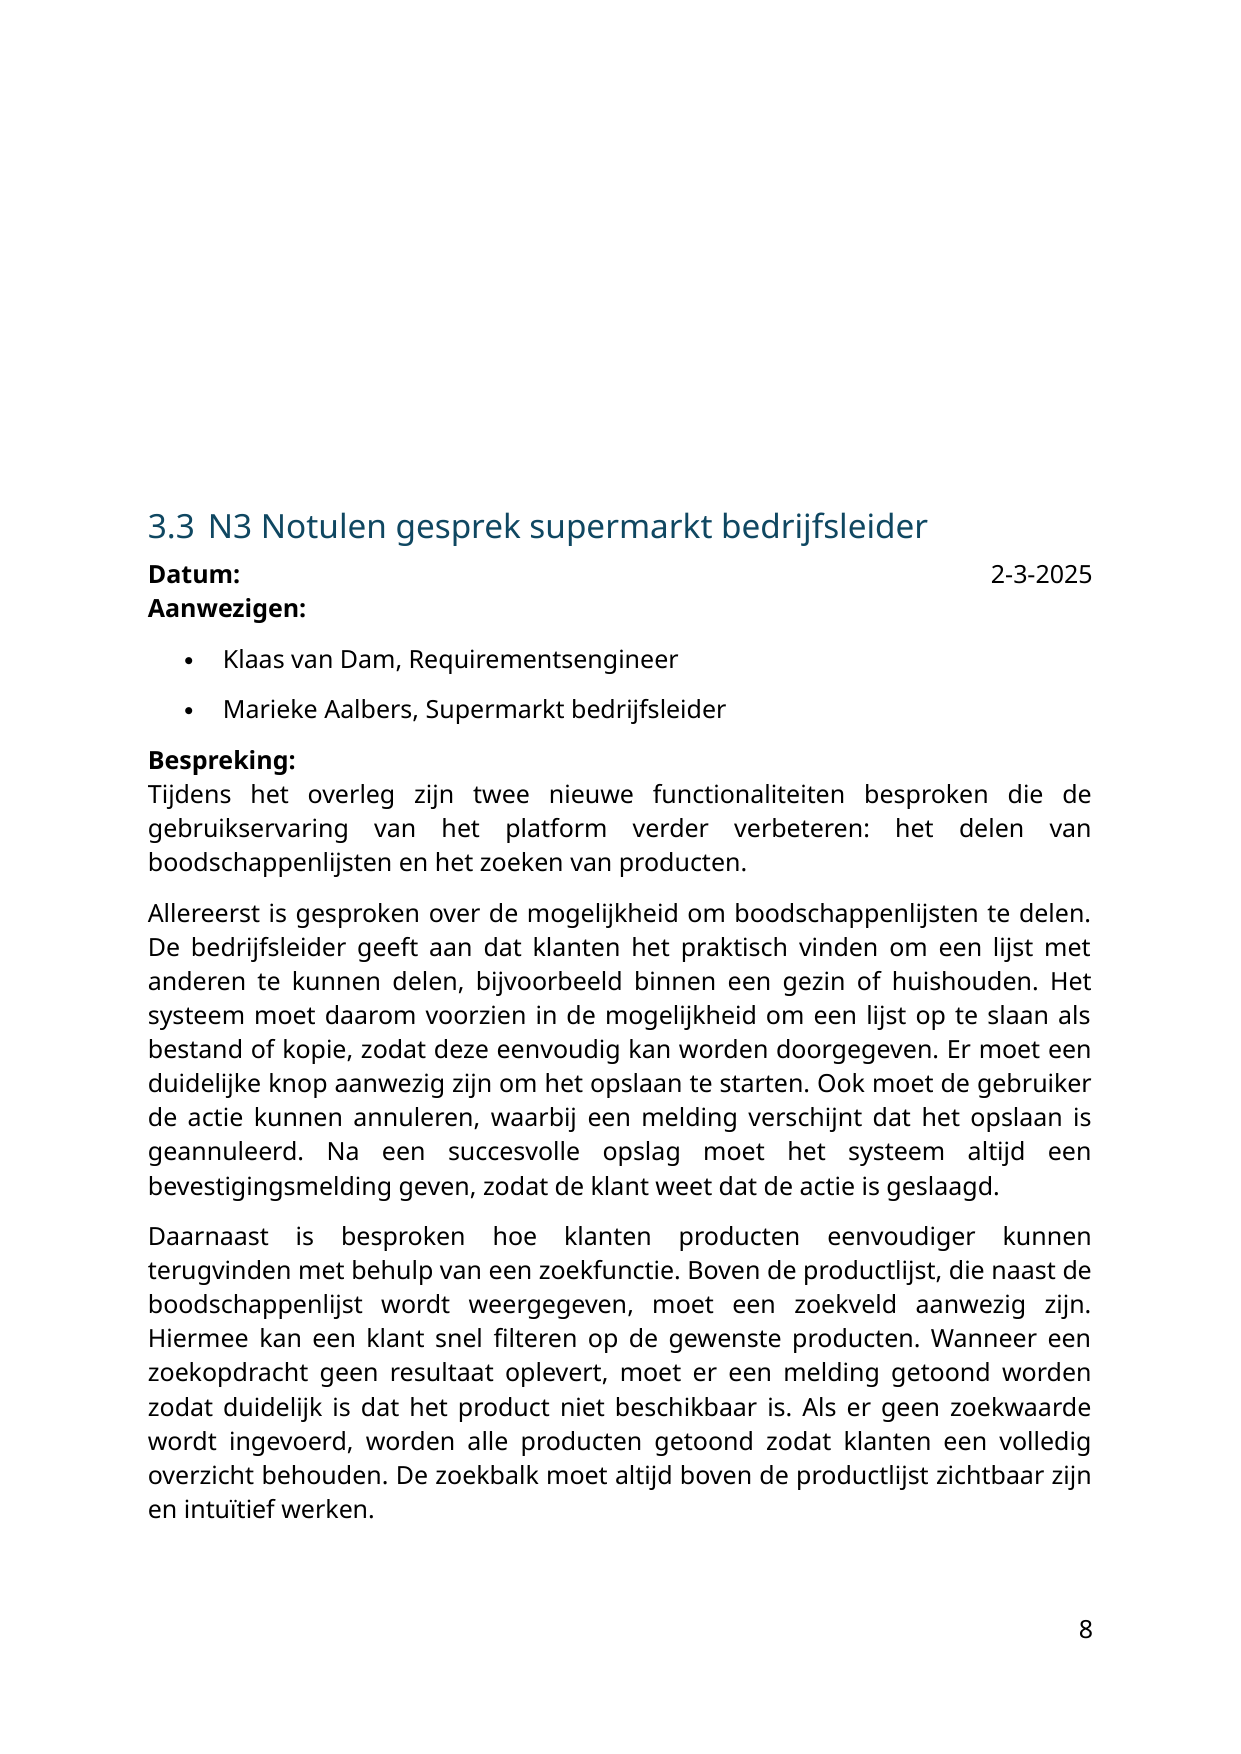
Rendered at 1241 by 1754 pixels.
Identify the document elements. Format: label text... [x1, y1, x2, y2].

list Klaas van Dam, Requirementsengineer [185, 641, 1093, 675]
text Bespreking: Tijdens het overleg zijn twee nieuwe functionaliteiten besproken die de gebruikservaring van het platform verder verbeteren: het delen van boodschappenlijsten en het zoeken van producten. [148, 743, 1093, 879]
text Daarnaast is besproken hoe klanten producten eenvoudiger kunnen terugvinden met behulp van een zoekfunctie. Boven de productlijst, die naast de boodschappenlijst wordt weergegeven, moet een zoekveld aanwezig zijn. Hiermee kan een klant snel filteren op de gewenste producten. Wanneer een zoekopdracht geen resultaat oplevert, moet er een melding getoond worden zodat duidelijk is dat het product niet beschikbaar is. Als er geen zoekwaarde wordt ingevoerd, worden alle producten getoond zodat klanten een volledig overzicht behouden. De zoekbalk moet altijd boven de productlijst zichtbaar zijn en intuïtief werken. [148, 1219, 1093, 1525]
text Datum: 2-3-2025 Aanwezigen: [148, 556, 1093, 624]
text Allereerst is gesproken over de mogelijkheid om boodschappenlijsten te delen. De bedrijfsleider geeft aan dat klanten het praktisch vinden om een lijst met anderen te kunnen delen, bijvoorbeeld binnen een gezin of huishouden. Het systeem moet daarom voorzien in de mogelijkheid om een lijst op te slaan als bestand of kopie, zodat deze eenvoudig kan worden doorgegeven. Er moet een duidelijke knop aanwezig zijn om het opslaan te starten. Ook moet de gebruiker de actie kunnen annuleren, waarbij een melding verschijnt dat het opslaan is geannuleerd. Na een succesvolle opslag moet het systeem altijd een bevestigingsmelding geven, zodat de klant weet dat de actie is geslaagd. [148, 896, 1093, 1202]
subtitle N3 Notulen gesprek supermarkt bedrijfsleider [148, 503, 1093, 548]
list Marieke Aalbers, Supermarkt bedrijfsleider [185, 692, 1093, 726]
